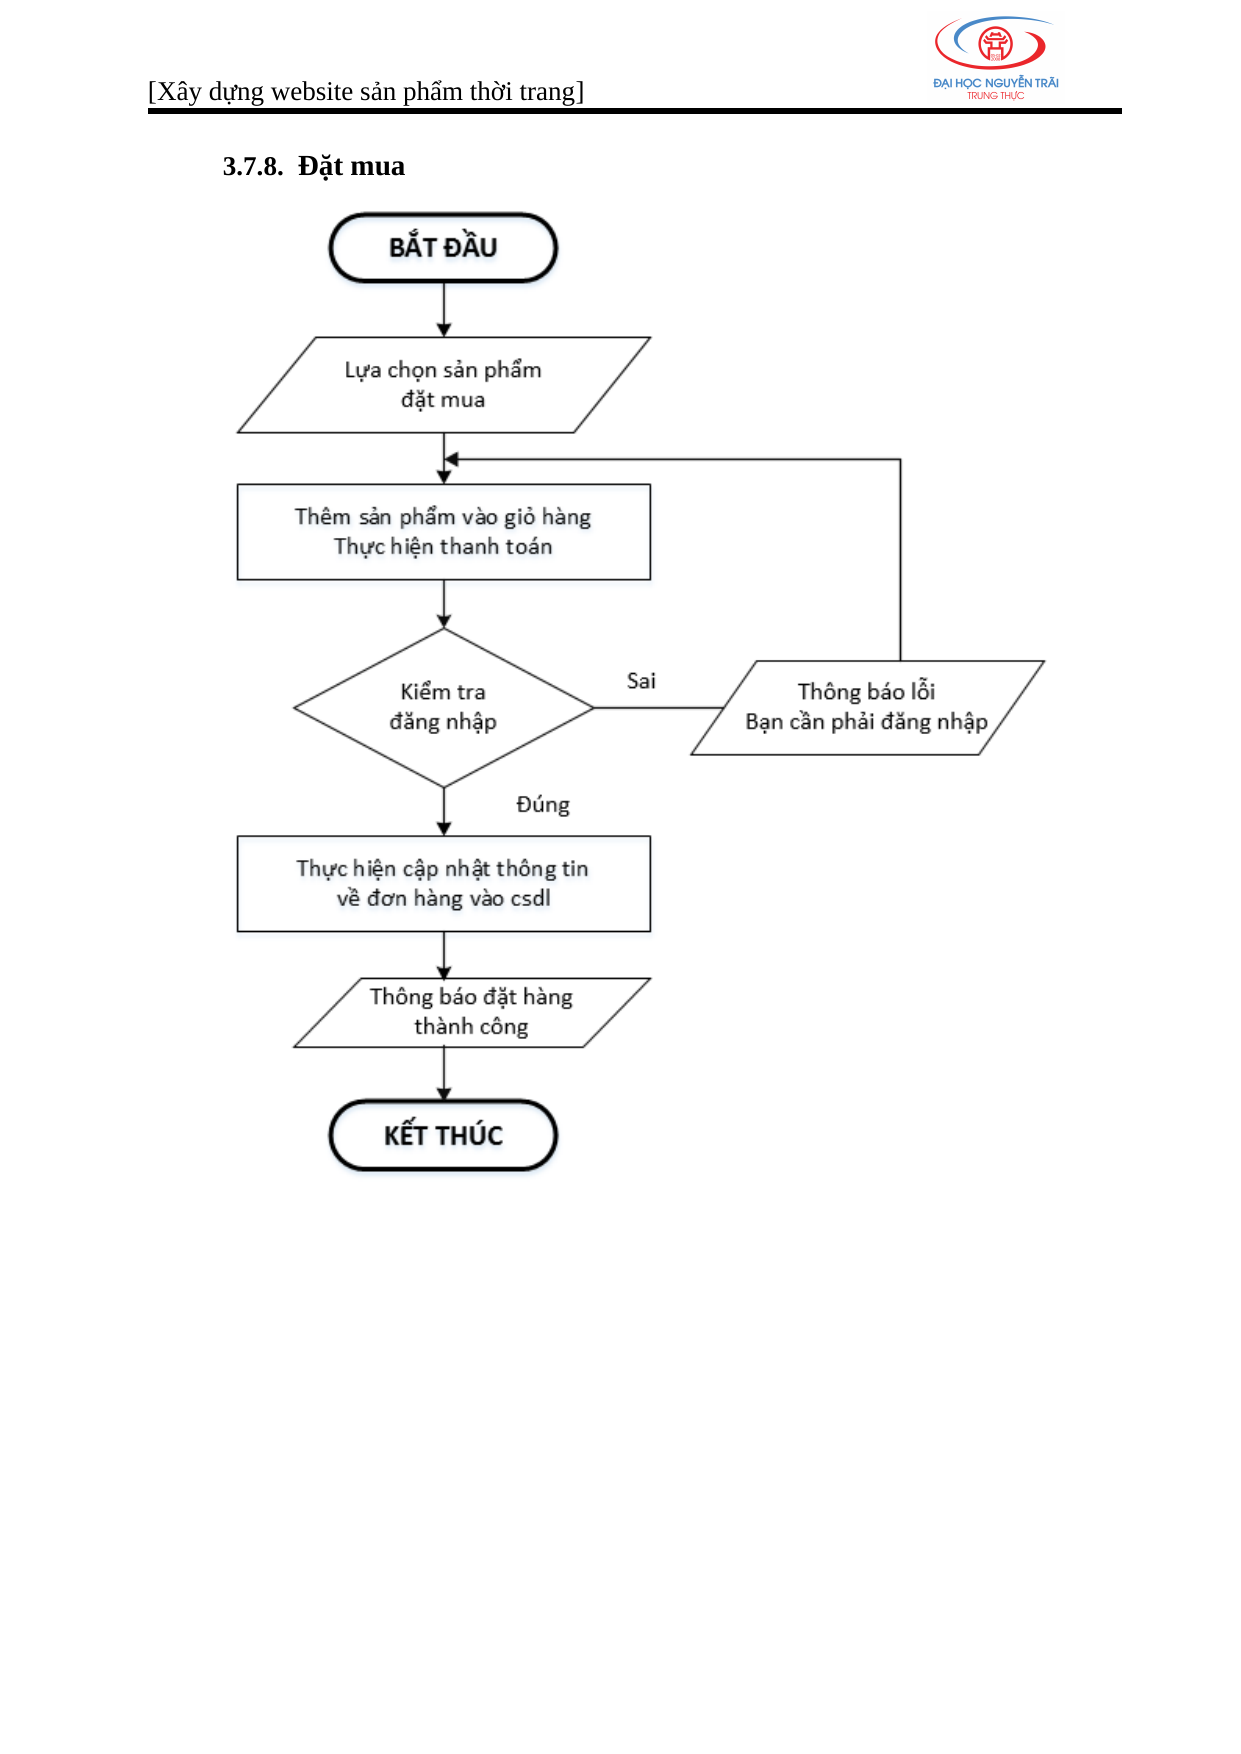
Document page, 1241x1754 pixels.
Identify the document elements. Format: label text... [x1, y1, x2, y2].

picture [209, 193, 1061, 1189]
picture [926, 11, 1065, 104]
subtitle Đặt mua [223, 148, 1122, 181]
